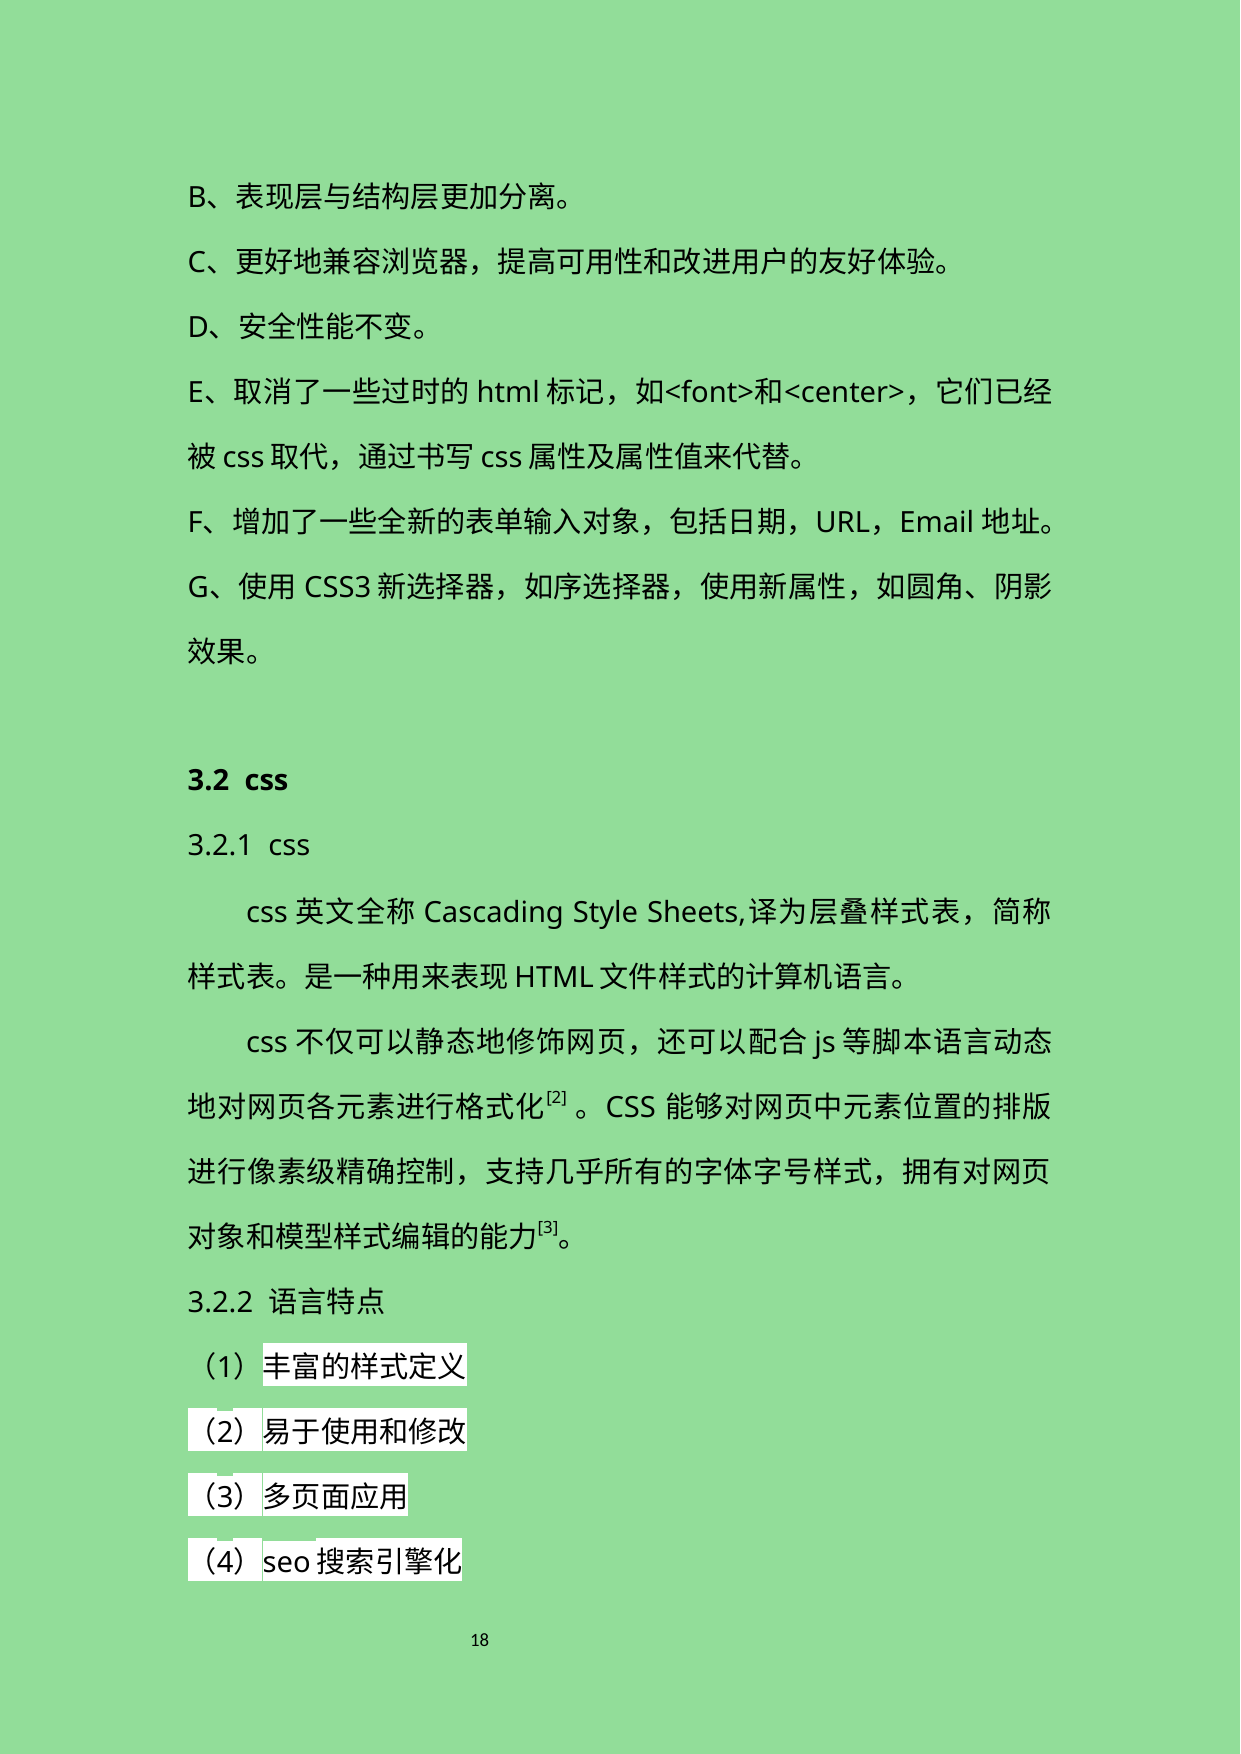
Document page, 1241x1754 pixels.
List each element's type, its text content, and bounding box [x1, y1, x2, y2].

text （2）易于使用和修改 [187, 1397, 1053, 1462]
text 3.2 css [187, 747, 1053, 812]
text （4）seo搜索引擎化 [187, 1527, 1053, 1592]
text F、增加了一些全新的表单输入对象，包括日期，URL，Email 地址。 [187, 487, 1053, 552]
text （1）丰富的样式定义 [187, 1332, 1053, 1397]
text 3.2.2 语言特点 [187, 1267, 1053, 1332]
text 3.2.1 css [187, 812, 1053, 877]
text B、表现层与结构层更加分离。 [187, 162, 1053, 227]
text G、使用 CSS3新选择器，如序选择器，使用新属性，如圆角、阴影效果。 [187, 552, 1053, 682]
text E、取消了一些过时的html标记，如<font>和<center>，它们已经被css取代，通过书写css属性及属性值来代替。 [187, 357, 1053, 487]
text css不仅可以静态地修饰网页，还可以配合js等脚本语言动态地对网页各元素进行格式化[2] 。CSS 能够对网页中元素位置的排版进行像素级精确控制，支持几乎所有的字体字号样式，拥有对网页对象和模型样式编辑的能力[3]。 [187, 1007, 1053, 1267]
text D、安全性能不变。 [187, 292, 1053, 357]
text css英文全称Cascading Style Sheets,译为层叠样式表，简称样式表。是一种用来表现HTML文件样式的计算机语言。 [187, 877, 1053, 1007]
text （3）多页面应用 [187, 1462, 1053, 1527]
text C、更好地兼容浏览器，提高可用性和改进用户的友好体验。 [187, 227, 1053, 292]
